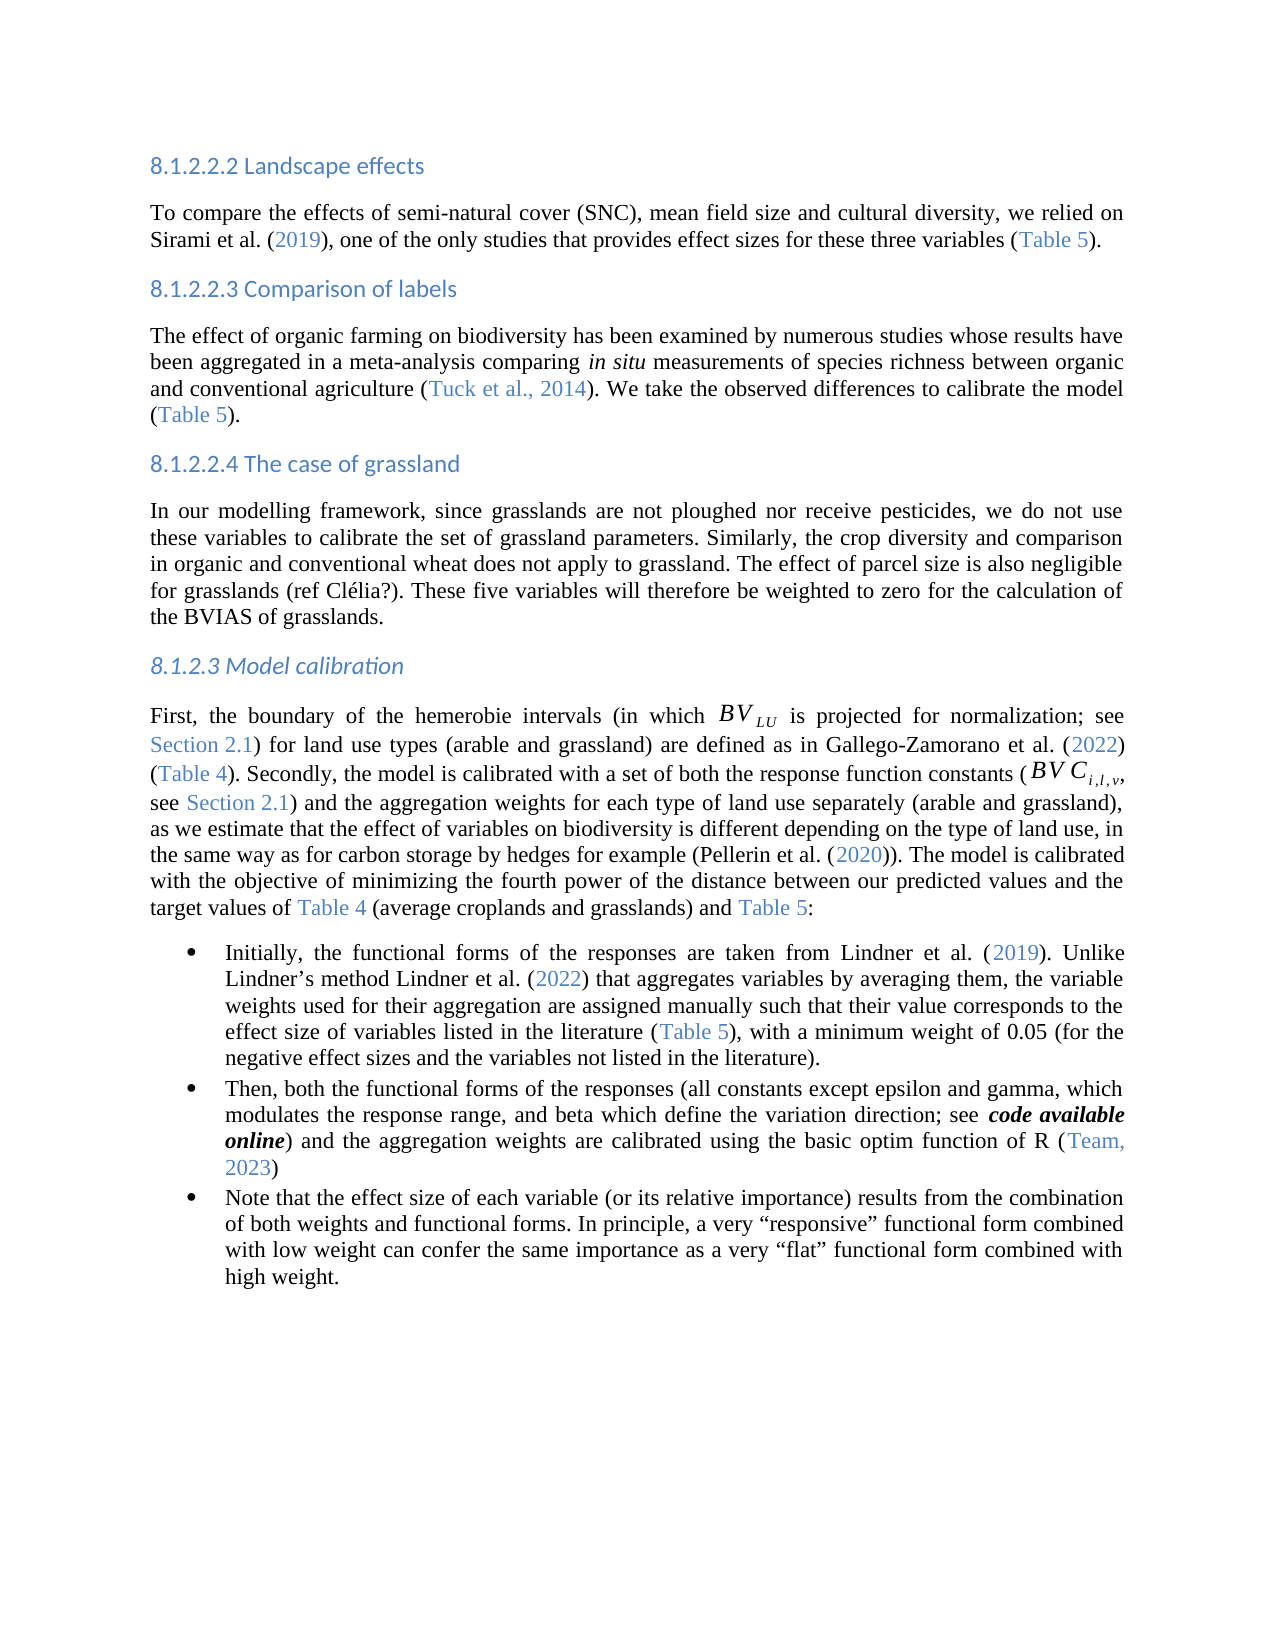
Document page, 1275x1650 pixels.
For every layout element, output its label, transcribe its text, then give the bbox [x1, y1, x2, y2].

text To compare the effects of semi-natural cover (SNC), mean field size and cultural diversity, we relied on Sirami et al. (2019), one of the only studies that provides effect sizes for these three variables (Table 5). [150, 199, 1125, 252]
text The effect of organic farming on biodiversity has been examined by numerous studies whose results have been aggregated in a meta-analysis comparing in situ measurements of species richness between organic and conventional agriculture (Tuck et al., 2014). We take the observed differences to calibrate the model (Table 5). [150, 322, 1125, 427]
text First, the boundary of the hemerobie intervals (in which is projected for normalization; see Section 2.1) for land use types (arable and grassland) are defined as in Gallego-Zamorano et al. (2022) (Table 4). Secondly, the model is calibrated with a set of both the response function constants (, see Section 2.1) and the aggregation weights for each type of land use separately (arable and grassland), as we estimate that the effect of variables on biodiversity is different depending on the type of land use, in the same way as for carbon storage by hedges for example (Pellerin et al. (2020)). The model is calibrated with the objective of minimizing the fourth power of the distance between our predicted values and the target values of Table 4 (average croplands and grasslands) and Table 5: [150, 699, 1125, 920]
list Note that the effect size of each variable (or its relative importance) results from the combination of both weights and functional forms. In principle, a very “responsive” functional form combined with low weight can confer the same importance as a very “flat” functional form combined with high weight. [187, 1184, 1125, 1289]
list Then, both the functional forms of the responses (all constants except epsilon and gamma, which modulates the response range, and beta which define the variation direction; see code available online) and the aggregation weights are calibrated using the basic optim function of R (Team, 2023) [187, 1074, 1125, 1180]
subtitle 8.1.2.2.2 Landscape effects [150, 150, 1125, 181]
text In our modelling framework, since grasslands are not ploughed nor receive pesticides, we do not use these variables to calibrate the set of grassland parameters. Similarly, the crop diversity and comparison in organic and conventional wheat does not apply to grassland. The effect of parcel size is also negligible for grasslands (ref Clélia?). These five variables will therefore be weighted to zero for the calculation of the BVIAS of grasslands. [150, 498, 1125, 629]
subtitle 8.1.2.2.4 The case of grassland [150, 448, 1125, 479]
subtitle 8.1.2.3 Model calibration [150, 650, 1125, 681]
subtitle 8.1.2.2.3 Comparison of labels [150, 273, 1125, 303]
list Initially, the functional forms of the responses are taken from Lindner et al. (2019). Unlike Lindner’s method Lindner et al. (2022) that aggregates variables by averaging them, the variable weights used for their aggregation are assigned manually such that their value corresponds to the effect size of variables listed in the literature (Table 5), with a minimum weight of 0.05 (for the negative effect sizes and the variables not listed in the literature). [187, 939, 1125, 1071]
